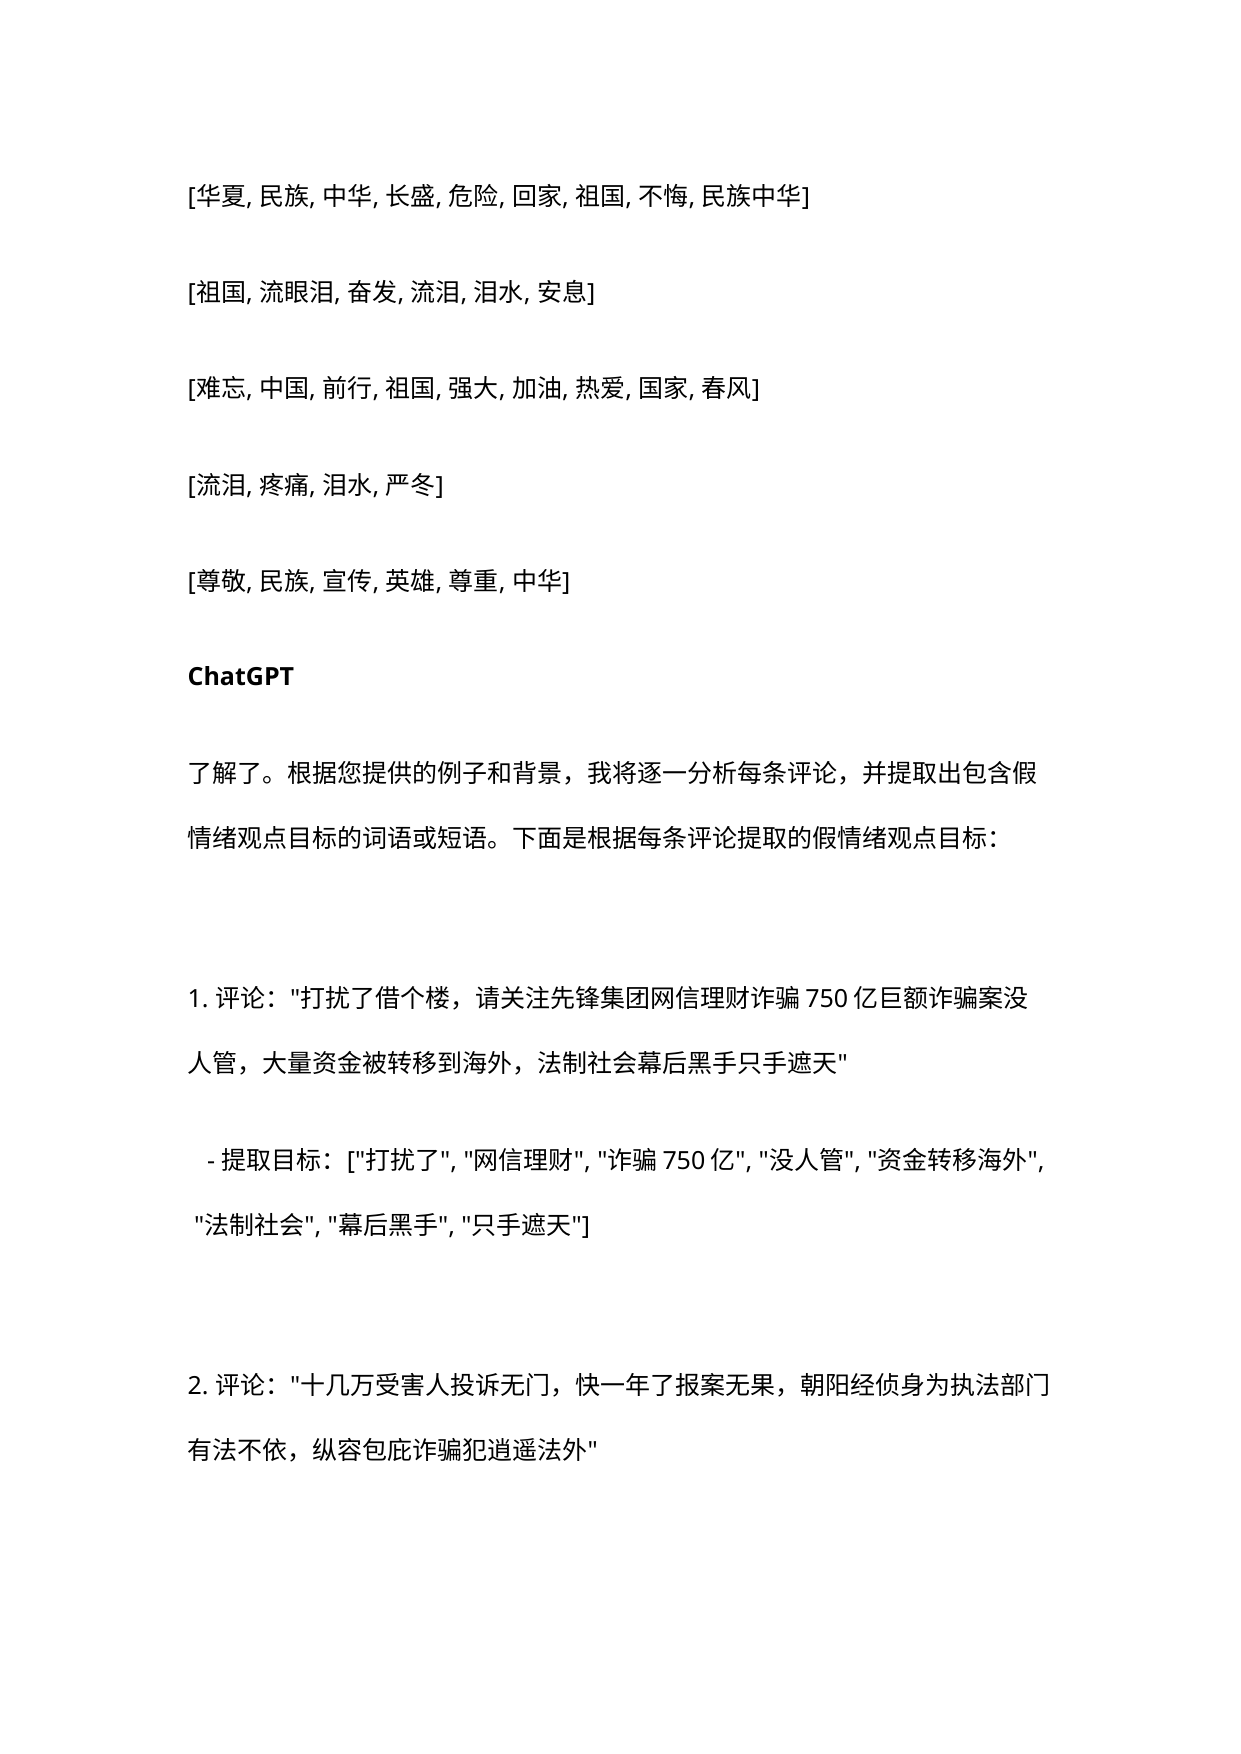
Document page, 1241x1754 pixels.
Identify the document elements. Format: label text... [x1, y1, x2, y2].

text [尊敬, 民族, 宣传, 英雄, 尊重, 中华] [187, 547, 1053, 612]
text [流泪, 疼痛, 泪水, 严冬] [187, 451, 1053, 516]
text 了解了。根据您提供的例子和背景，我将逐一分析每条评论，并提取出包含假情绪观点目标的词语或短语。下面是根据每条评论提取的假情绪观点目标： [187, 739, 1053, 869]
text [难忘, 中国, 前行, 祖国, 强大, 加油, 热爱, 国家, 春风] [187, 354, 1053, 419]
text 2. 评论："十几万受害人投诉无门，快一年了报案无果，朝阳经侦身为执法部门有法不依，纵容包庇诈骗犯逍遥法外" [187, 1351, 1053, 1481]
text - 提取目标：["打扰了", "网信理财", "诈骗750亿", "没人管", "资金转移海外", "法制社会", "幕后黑手", "只手遮天"] [187, 1126, 1053, 1256]
text [祖国, 流眼泪, 奋发, 流泪, 泪水, 安息] [187, 258, 1053, 323]
text [华夏, 民族, 中华, 长盛, 危险, 回家, 祖国, 不悔, 民族中华] [187, 162, 1053, 227]
text 1. 评论："打扰了借个楼，请关注先锋集团网信理财诈骗750亿巨额诈骗案没人管，大量资金被转移到海外，法制社会幕后黑手只手遮天" [187, 964, 1053, 1094]
text ChatGPT [187, 643, 1053, 708]
